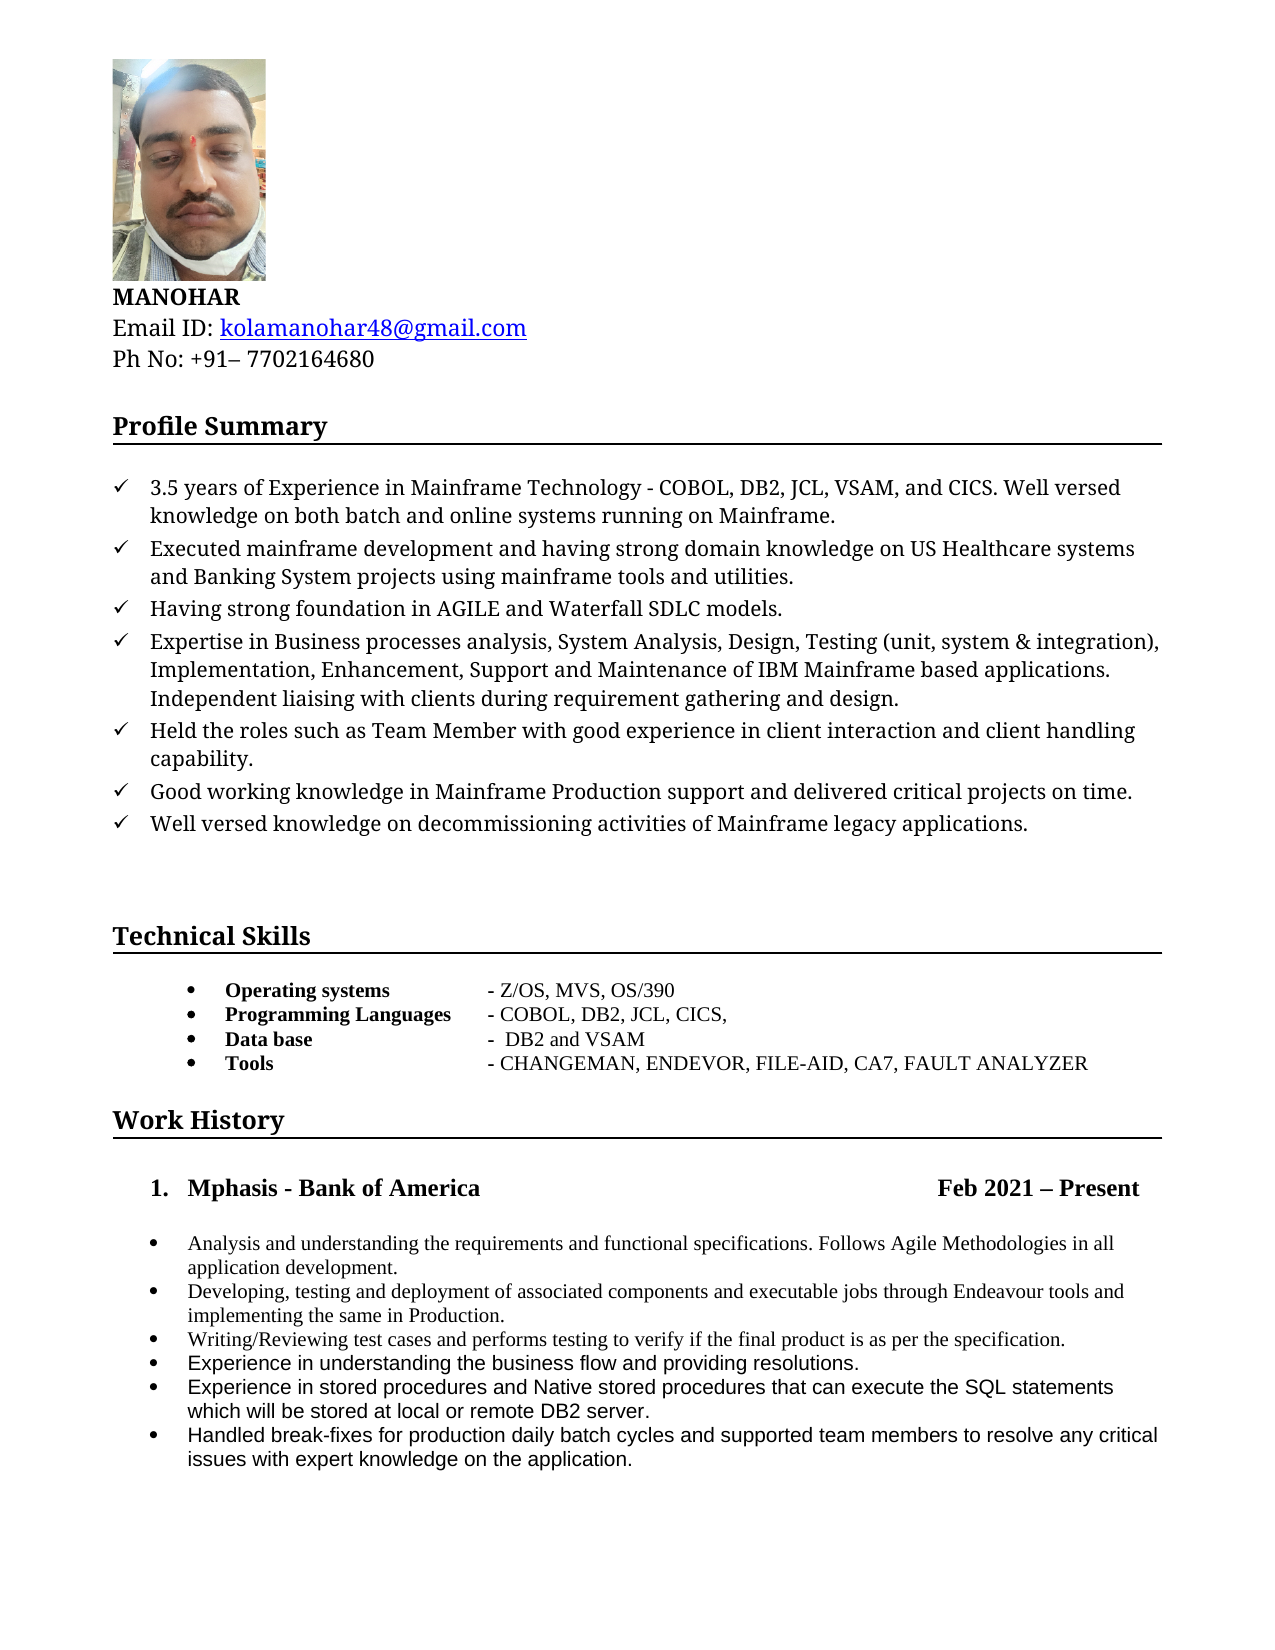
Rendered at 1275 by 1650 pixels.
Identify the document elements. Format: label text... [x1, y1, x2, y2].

list Operating systems - Z/OS, MVS, OS/390 [187, 978, 1162, 1002]
text Ph No: +91– 7702164680 [112, 343, 1162, 375]
text Technical Skills [112, 918, 1162, 954]
list Data base - DB2 and VSAM [187, 1026, 1162, 1051]
list Analysis and understanding the requirements and functional specifications. Follows Agile Methodologies in all application development. [150, 1231, 1162, 1279]
list Writing/Reviewing test cases and performs testing to verify if the final product is as per the specification. [150, 1327, 1162, 1351]
list Having strong foundation in AGILE and Waterfall SDLC models. [112, 594, 1162, 623]
list Held the roles such as Team Member with good experience in client interaction and client handling capability. [112, 716, 1162, 773]
picture [112, 59, 266, 281]
list Experience in stored procedures and Native stored procedures that can execute the SQL statements which will be stored at local or remote DB2 server. [150, 1375, 1162, 1423]
list Tools - CHANGEMAN, ENDEVOR, FILE-AID, CA7, FAULT ANALYZER [187, 1051, 1162, 1074]
list Mphasis - Bank of America Feb 2021 – Present [150, 1173, 1162, 1202]
text Profile Summary [112, 409, 1162, 445]
list Well versed knowledge on decommissioning activities of Mainframe legacy applications. [112, 809, 1162, 838]
list Experience in understanding the business flow and providing resolutions. [150, 1351, 1162, 1375]
list Expertise in Business processes analysis, System Analysis, Design, Testing (unit, system & integration), Implementation, Enhancement, Support and Maintenance of IBM Mainframe based applications. Independent liaising with clients during requirement gathering and design. [112, 627, 1162, 712]
list Programming Languages - COBOL, DB2, JCL, CICS, [187, 1002, 1162, 1026]
text Email ID: kolamanohar48@gmail.com [112, 312, 1162, 343]
list Developing, testing and deployment of associated components and executable jobs through Endeavour tools and implementing the same in Production. [150, 1279, 1162, 1327]
list Good working knowledge in Mainframe Production support and delivered critical projects on time. [112, 777, 1162, 805]
text Work History [112, 1103, 1162, 1139]
list Executed mainframe development and having strong domain knowledge on US Healthcare systems and Banking System projects using mainframe tools and utilities. [112, 534, 1162, 591]
list Handled break-fixes for production daily batch cycles and supported team members to resolve any critical issues with expert knowledge on the application. [150, 1423, 1162, 1471]
text MANOHAR [112, 281, 1162, 312]
list 3.5 years of Experience in Mainframe Technology - COBOL, DB2, JCL, VSAM, and CICS. Well versed knowledge on both batch and online systems running on Mainframe. [112, 473, 1162, 530]
